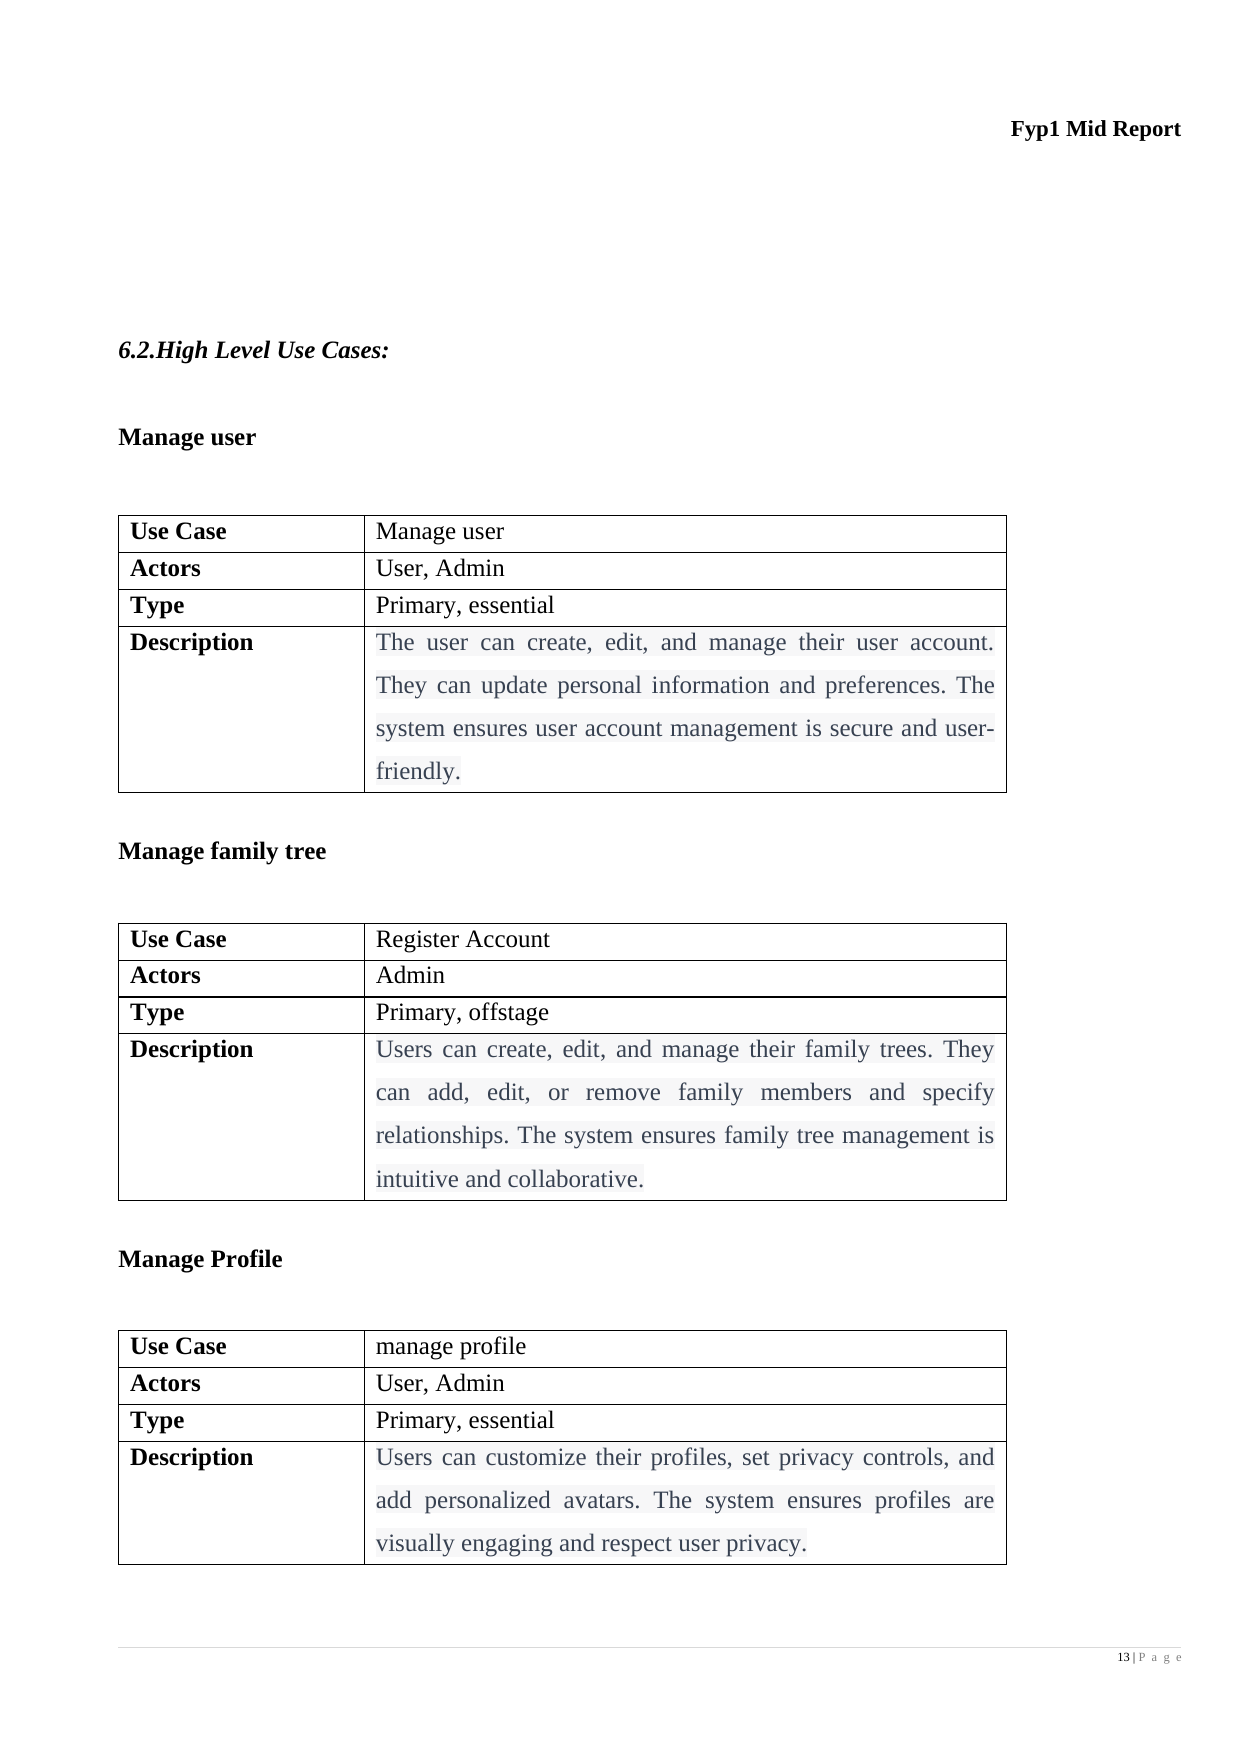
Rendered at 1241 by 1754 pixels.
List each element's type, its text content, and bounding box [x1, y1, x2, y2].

table_cell Users can customize their profiles, set privacy controls, and add personalized avatars. The system ensures profiles are visually engaging and respect user privacy. [365, 1442, 1006, 1564]
table_cell Description [119, 627, 364, 792]
table_cell Users can create, edit, and manage their family trees. They can add, edit, or remove family members and specify relationships. The system ensures family tree management is intuitive and collaborative. [365, 1034, 1006, 1199]
table_cell Actors [119, 553, 364, 589]
table_header manage profile [365, 1331, 1006, 1367]
table_header Use Case [119, 516, 364, 552]
table_header Register Account [365, 924, 1006, 959]
table_cell Primary, offstage [365, 998, 1006, 1033]
table_cell Actors [119, 961, 364, 996]
table_header Use Case [119, 924, 364, 959]
table_cell Type [119, 998, 364, 1033]
table_header Use Case [119, 1331, 364, 1367]
table_cell Admin [365, 961, 1006, 996]
table_header Manage user [365, 516, 1006, 552]
text 6.2.High Level Use Cases: [118, 336, 1181, 364]
text Manage Profile [118, 1201, 1181, 1272]
table_cell Description [119, 1034, 364, 1199]
table_cell Type [119, 590, 364, 626]
table_cell User, Admin [365, 553, 1006, 589]
table_cell Type [119, 1405, 364, 1441]
table_cell Primary, essential [365, 1405, 1006, 1441]
table_cell User, Admin [365, 1368, 1006, 1404]
text Manage family tree [118, 836, 1181, 865]
table_cell Description [119, 1442, 364, 1564]
text Manage user [118, 422, 1181, 451]
table_cell The user can create, edit, and manage their user account. They can update personal information and preferences. The system ensures user account management is secure and user-friendly. [365, 627, 1006, 792]
table_cell Actors [119, 1368, 364, 1404]
table_cell Primary, essential [365, 590, 1006, 626]
